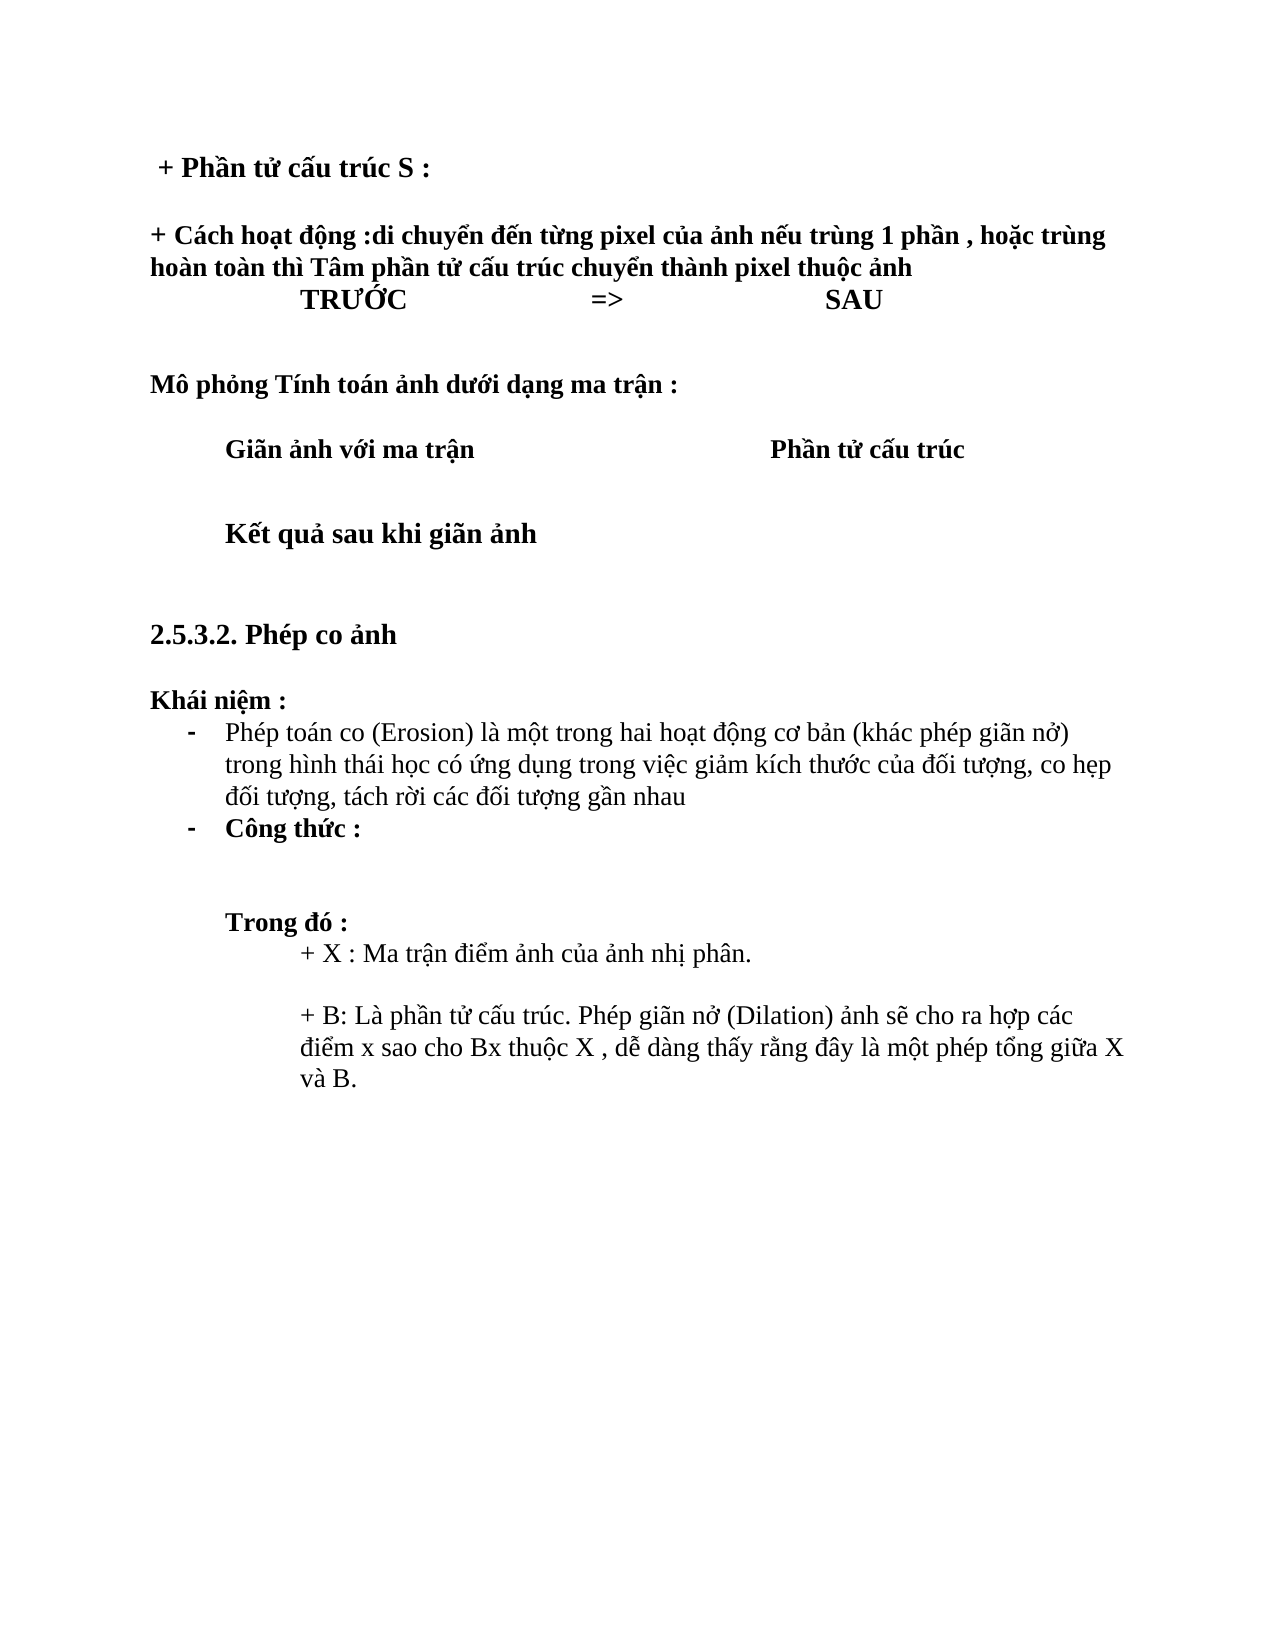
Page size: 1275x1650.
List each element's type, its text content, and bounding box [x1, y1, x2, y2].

list + B: Là phần tử cấu trúc. Phép giãn nở (Dilation) ảnh sẽ cho ra hợp các điểm x sao cho Bx thuộc X , dễ dàng thấy rằng đây là một phép tổng giữa X và B. [300, 999, 1125, 1093]
text TRƯỚC => SAU [150, 282, 1125, 315]
list Trong đó : [225, 906, 1125, 937]
list Công thức : [187, 811, 1125, 844]
text Giãn ảnh với ma trận Phần tử cấu trúc [150, 433, 1125, 464]
text + X : Ma trận điểm ảnh của ảnh nhị phân. [225, 937, 1125, 968]
text 2.5.3.2. Phép co ảnh [150, 617, 1125, 651]
text Mô phỏng Tính toán ảnh dưới dạng ma trận : [150, 368, 1125, 399]
text + Cách hoạt động :di chuyển đến từng pixel của ảnh nếu trùng 1 phần , hoặc trùng hoàn toàn thì Tâm phần tử cấu trúc chuyển thành pixel thuộc ảnh [150, 217, 1125, 282]
list Phép toán co (Erosion) là một trong hai hoạt động cơ bản (khác phép giãn nở) trong hình thái học có ứng dụng trong việc giảm kích thước của đối tượng, co hẹp đối tượng, tách rời các đối tượng gần nhau [187, 715, 1125, 811]
text Khái niệm : [150, 684, 1125, 715]
text + Phần tử cấu trúc S : [150, 150, 1125, 183]
text Kết quả sau khi giãn ảnh [150, 517, 1125, 550]
